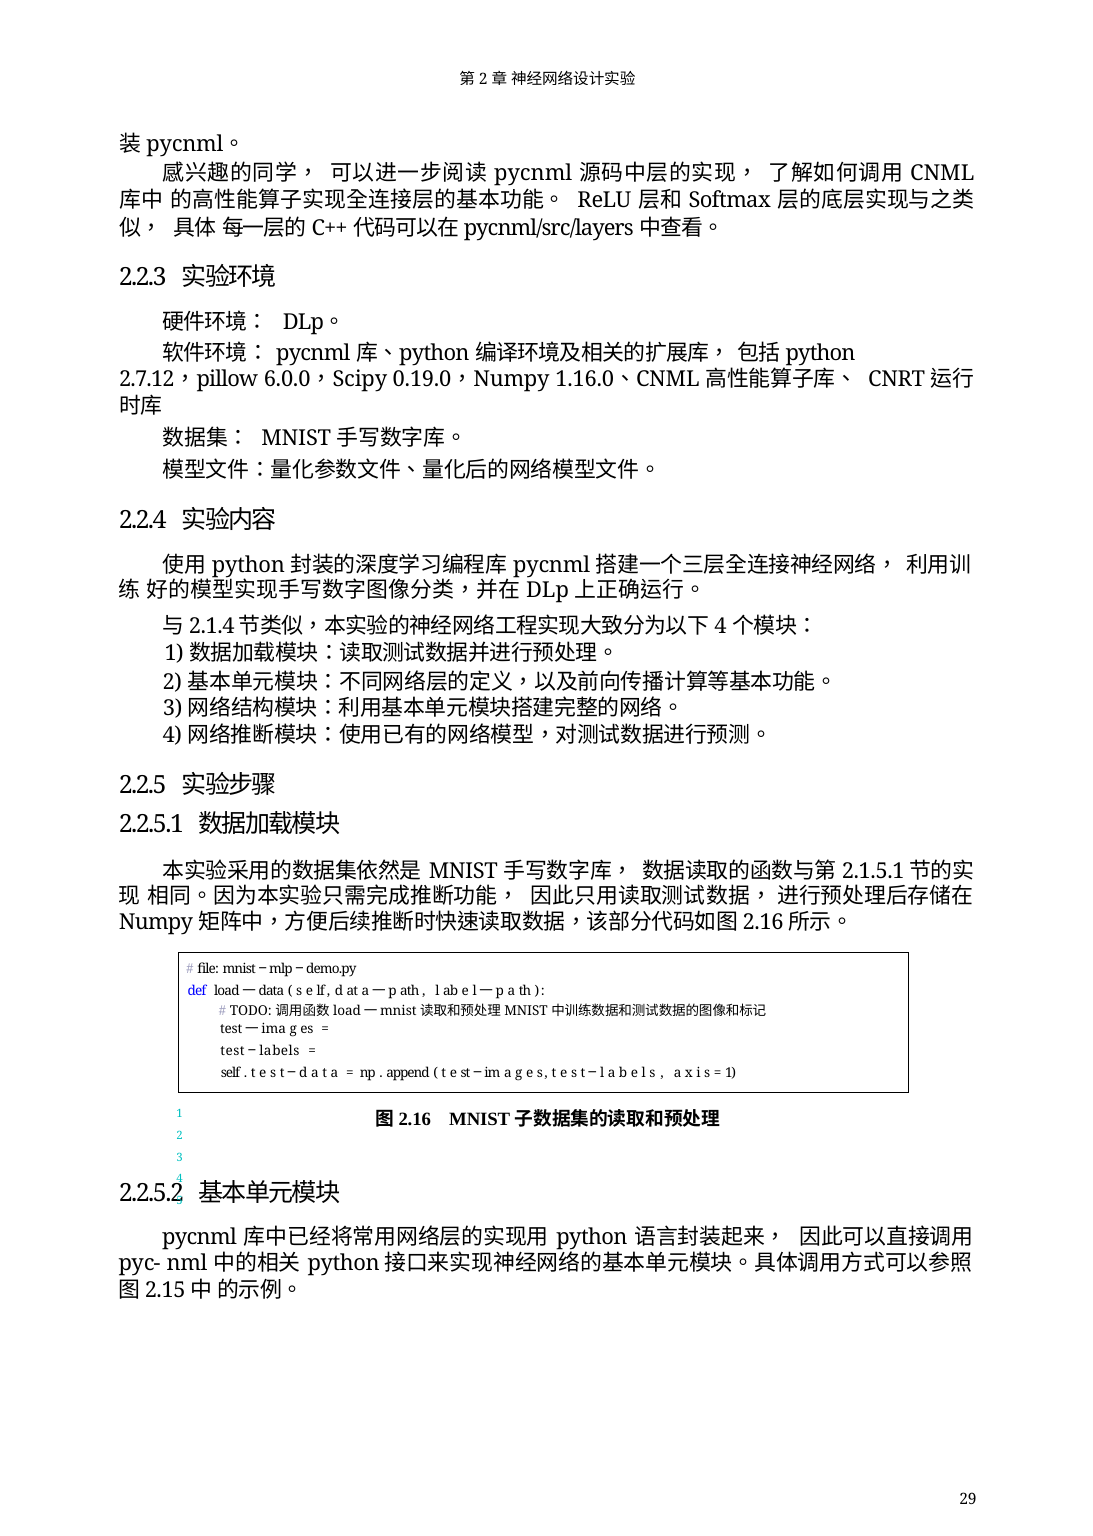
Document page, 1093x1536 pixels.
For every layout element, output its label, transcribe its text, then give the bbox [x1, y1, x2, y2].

text 软件环境： pycnml 库、python 编译环境及相关的扩展库， 包括 python 2.7.12，pillow 6.0.0，Scipy 0.19.0，Numpy 1.16.0、CNML 高性能算子库、 CNRT 运行时库 [119, 339, 974, 420]
text 2.2.5 实验步骤 [118, 773, 1074, 798]
text 硬件环境： DLp。 [162, 312, 1074, 334]
text 图 2.16 MNIST 子数据集的读取和预处理 [375, 1107, 1074, 1131]
table_header # file: mnist一mlp一demo.py def load一data ( s e lf , d at a一p ath , l ab e l一p a th ) : # TODO: 调用函数 load一mnist 读取和预处理 MNIST 中训练数据和测试数据的图像和标记 test一ima g es = test一 labels = self . t e s t一 d a t a = np . append ( t e st一im a g e s , t e s t一 l a b e l s , a x i s = 1) [179, 953, 908, 1092]
text 感兴趣的同学， 可以进一步阅读 pycnml 源码中层的实现， 了解如何调用 CNML 库中 的高性能算子实现全连接层的基本功能。 ReLU 层和 Softmax 层的底层实现与之类似， 具体 每一层的 C++ 代码可以在 pycnml/src/layers 中查看。 [119, 159, 974, 241]
text 2.2.5.2 基本单元模块 [118, 1181, 1074, 1206]
text 2.2.4 实验内容 [118, 509, 1074, 533]
text 装 pycnml。 [119, 129, 1074, 157]
text 本实验采用的数据集依然是 MNIST 手写数字库， 数据读取的函数与第2.1.5.1节的实现 相同。因为本实验只需完成推断功能， 因此只用读取测试数据， 进行预处理后存储在 Numpy 矩阵中，方便后续推断时快速读取数据，该部分代码如图2.16所示。 [119, 857, 974, 936]
text 数据集： MNIST 手写数字库。 [162, 425, 1074, 450]
text 2) 基本单元模块：不同网络层的定义，以及前向传播计算等基本功能。 [162, 668, 1074, 695]
text 1) 数据加载模块：读取测试数据并进行预处理。 [164, 640, 1074, 666]
text 与2.1.4节类似，本实验的神经网络工程实现大致分为以下 4 个模块： [162, 610, 1074, 640]
text 4) 网络推断模块：使用已有的网络模型，对测试数据进行预测。 [162, 722, 1074, 747]
text 使用 python 封装的深度学习编程库 pycnml 搭建一个三层全连接神经网络， 利用训练 好的模型实现手写数字图像分类，并在 DLp 上正确运行。 [119, 551, 974, 604]
text 模型文件：量化参数文件、量化后的网络模型文件。 [162, 460, 1074, 482]
text pycnml 库中已经将常用网络层的实现用 python 语言封装起来， 因此可以直接调用 pyc- nml 中的相关 python接口来实现神经网络的基本单元模块。具体调用方式可以参照图2.15中 的示例。 [118, 1223, 974, 1304]
text 2.2.3 实验环境 [118, 265, 1074, 290]
text 3) 网络结构模块：利用基本单元模块搭建完整的网络。 [163, 695, 1074, 720]
text 2.2.5.1 数据加载模块 [118, 813, 1074, 838]
